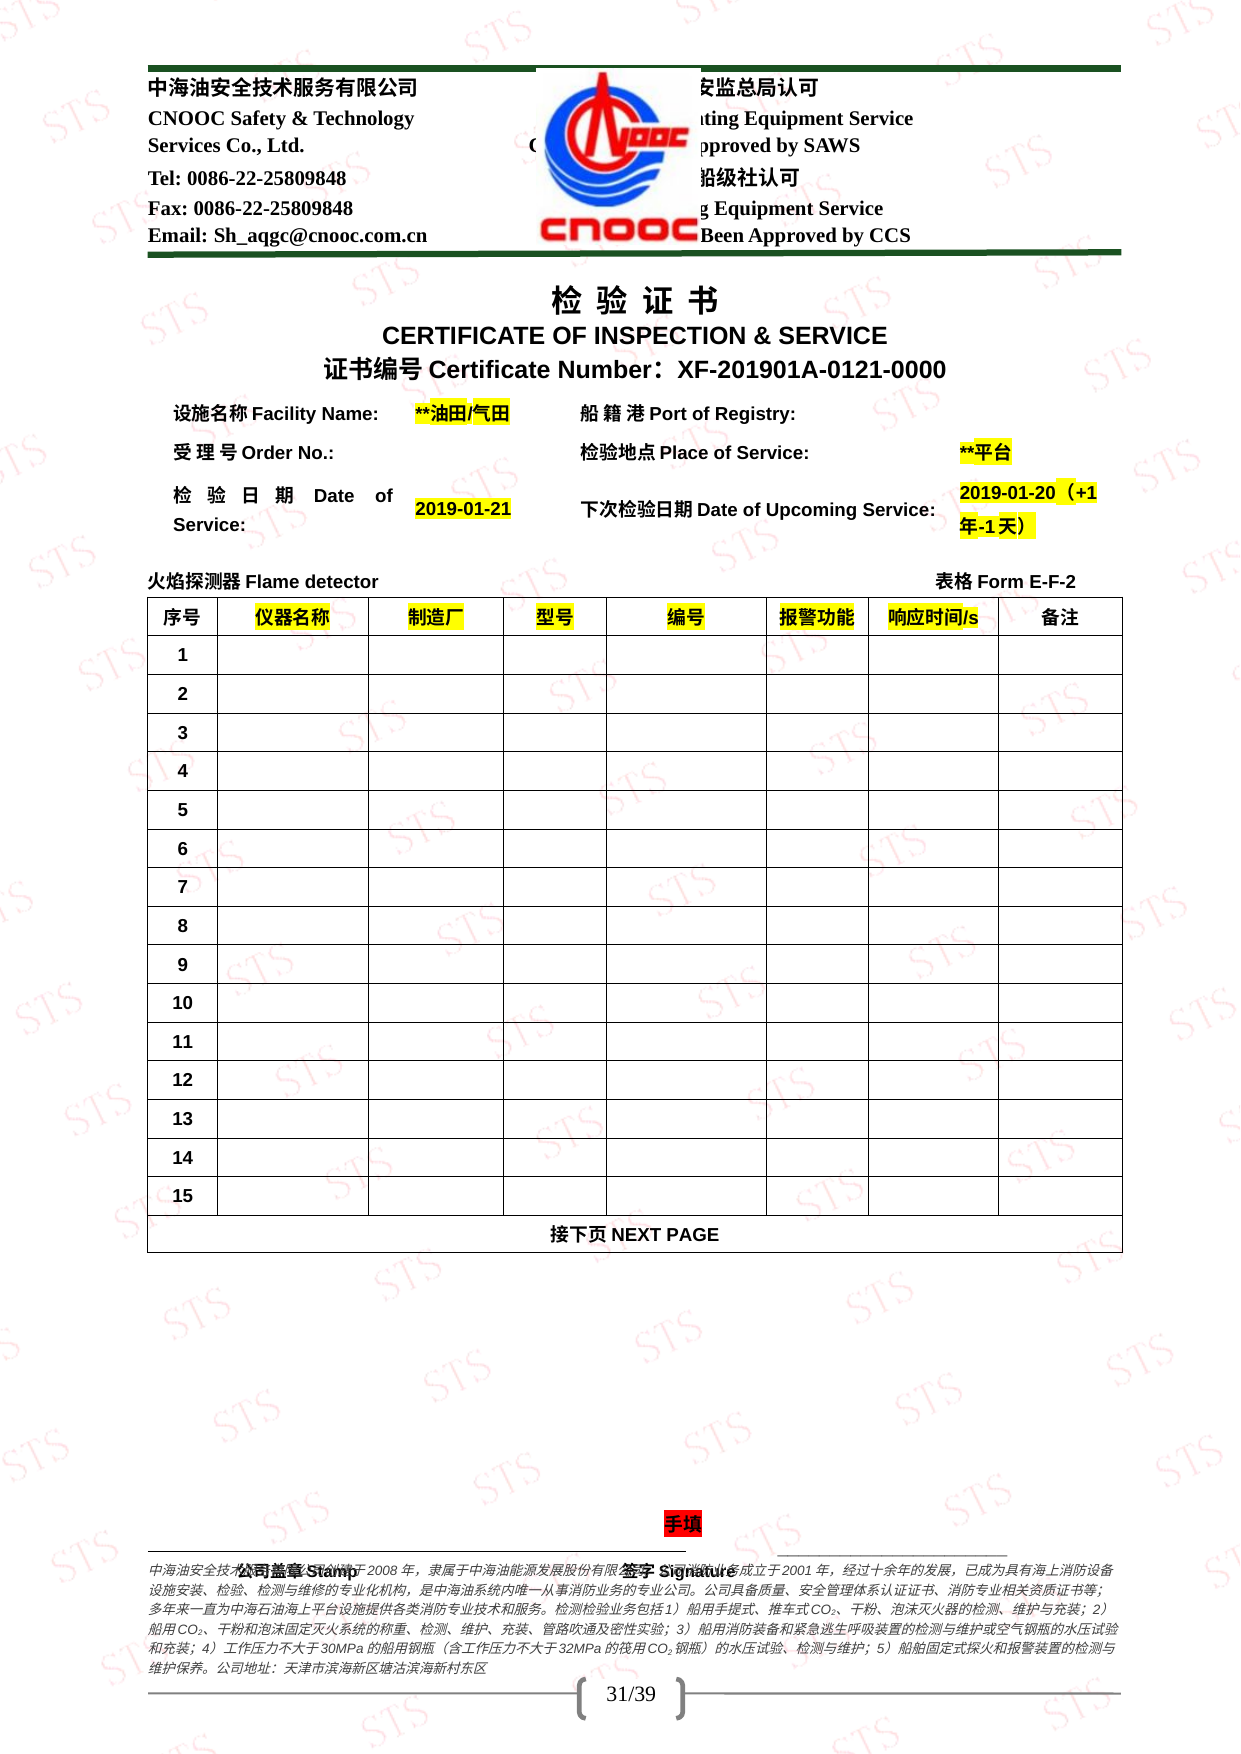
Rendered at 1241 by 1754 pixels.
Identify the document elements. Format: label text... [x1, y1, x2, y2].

table_cell [504, 868, 606, 906]
table_cell [218, 791, 368, 828]
table_cell [999, 907, 1122, 944]
table_cell [999, 1023, 1122, 1060]
table_cell [504, 1023, 606, 1060]
table_cell [869, 1139, 998, 1176]
table_cell [767, 830, 868, 867]
table_cell [218, 830, 368, 867]
table_cell [869, 1100, 998, 1138]
table_cell [369, 984, 503, 1022]
table_header 响应时间/s [869, 598, 998, 635]
table_header 备注 [999, 598, 1122, 635]
table_cell 15 [148, 1177, 217, 1215]
table_cell [369, 945, 503, 983]
table_cell [767, 636, 868, 674]
table_cell [504, 675, 606, 712]
table_cell [869, 714, 998, 751]
table_cell [607, 1177, 766, 1215]
table_cell [504, 830, 606, 867]
table_cell [999, 636, 1122, 674]
table_cell [369, 1100, 503, 1138]
table_cell [869, 868, 998, 906]
table_cell [607, 1061, 766, 1099]
table_cell 7 [148, 868, 217, 906]
table_cell [607, 675, 766, 712]
table_cell [767, 868, 868, 906]
table_cell 6 [148, 830, 217, 867]
table_cell [869, 907, 998, 944]
table_cell [218, 1100, 368, 1138]
table_cell [504, 636, 606, 674]
table_cell 接下页 NEXT PAGE [148, 1216, 1122, 1252]
table_header 报警功能 [767, 598, 868, 635]
table_cell [607, 1100, 766, 1138]
table_cell [999, 945, 1122, 983]
table_cell [869, 791, 998, 828]
table_cell [504, 1139, 606, 1176]
table_cell [869, 984, 998, 1022]
table_cell 13 [148, 1100, 217, 1138]
table_cell [218, 1023, 368, 1060]
table_cell [607, 1023, 766, 1060]
table_cell [869, 945, 998, 983]
table_cell [607, 791, 766, 828]
table_cell [999, 675, 1122, 712]
table_cell [767, 1177, 868, 1215]
table_cell [218, 636, 368, 674]
table_cell 2 [148, 675, 217, 712]
table_cell [767, 752, 868, 790]
table_cell [218, 1061, 368, 1099]
table_cell [218, 945, 368, 983]
table_cell 3 [148, 714, 217, 751]
table_cell [999, 830, 1122, 867]
table_cell [999, 1100, 1122, 1138]
table_cell [504, 752, 606, 790]
table_cell [607, 945, 766, 983]
table_cell [369, 1177, 503, 1215]
table_cell [869, 830, 998, 867]
table_cell [767, 714, 868, 751]
table_cell 9 [148, 945, 217, 983]
table_cell [999, 752, 1122, 790]
table_cell [369, 636, 503, 674]
table_cell [999, 714, 1122, 751]
table_cell [607, 1139, 766, 1176]
picture [535, 68, 701, 244]
table_cell [607, 868, 766, 906]
table_cell [999, 1139, 1122, 1176]
table_header 型号 [504, 598, 606, 635]
table_cell [607, 636, 766, 674]
table_cell 11 [148, 1023, 217, 1060]
table_cell [218, 752, 368, 790]
table_cell 8 [148, 907, 217, 944]
table_cell [607, 714, 766, 751]
table_cell 14 [148, 1139, 217, 1176]
table_cell [218, 868, 368, 906]
table_cell [607, 907, 766, 944]
table_cell [767, 1023, 868, 1060]
table_cell 5 [148, 791, 217, 828]
table_cell [869, 636, 998, 674]
table_cell [218, 675, 368, 712]
table_header 仪器名称 [218, 598, 368, 635]
table_cell [767, 1061, 868, 1099]
table_cell [999, 1061, 1122, 1099]
table_cell [999, 1177, 1122, 1215]
table_cell [767, 907, 868, 944]
table_cell [369, 907, 503, 944]
table_cell [504, 1061, 606, 1099]
table_cell [999, 868, 1122, 906]
table_cell [999, 791, 1122, 828]
table_cell [369, 791, 503, 828]
table_cell [767, 1139, 868, 1176]
table_cell [767, 791, 868, 828]
table_header 编号 [607, 598, 766, 635]
table_cell [607, 752, 766, 790]
table_cell [504, 945, 606, 983]
table_cell [504, 791, 606, 828]
table_cell [504, 984, 606, 1022]
table_cell [369, 1061, 503, 1099]
table_cell [767, 675, 868, 712]
table_cell [369, 675, 503, 712]
table_cell [869, 752, 998, 790]
table_cell [869, 1177, 998, 1215]
table_cell [869, 1061, 998, 1099]
table_cell [504, 714, 606, 751]
table_cell 1 [148, 636, 217, 674]
table_cell [369, 830, 503, 867]
table_cell [504, 1100, 606, 1138]
table_cell [999, 984, 1122, 1022]
table_cell [607, 830, 766, 867]
text 表格 Form E-F-2 [935, 564, 1122, 597]
table_cell [218, 907, 368, 944]
table_cell [218, 1139, 368, 1176]
table_header 序号 [148, 598, 217, 635]
table_cell [218, 714, 368, 751]
table_cell [369, 1139, 503, 1176]
table_cell [369, 1023, 503, 1060]
table_cell [767, 945, 868, 983]
table_cell [767, 984, 868, 1022]
table_cell [504, 1177, 606, 1215]
table_cell 12 [148, 1061, 217, 1099]
table_cell 10 [148, 984, 217, 1022]
table_cell [869, 675, 998, 712]
text 火焰探测器Flame detector [148, 564, 913, 597]
table_cell [218, 984, 368, 1022]
table_cell 4 [148, 752, 217, 790]
table_cell [369, 714, 503, 751]
table_cell [607, 984, 766, 1022]
table_cell [369, 752, 503, 790]
table_cell [218, 1177, 368, 1215]
table_cell [767, 1100, 868, 1138]
table_cell [869, 1023, 998, 1060]
table_header 制造厂 [369, 598, 503, 635]
table_cell [369, 868, 503, 906]
table_cell [504, 907, 606, 944]
